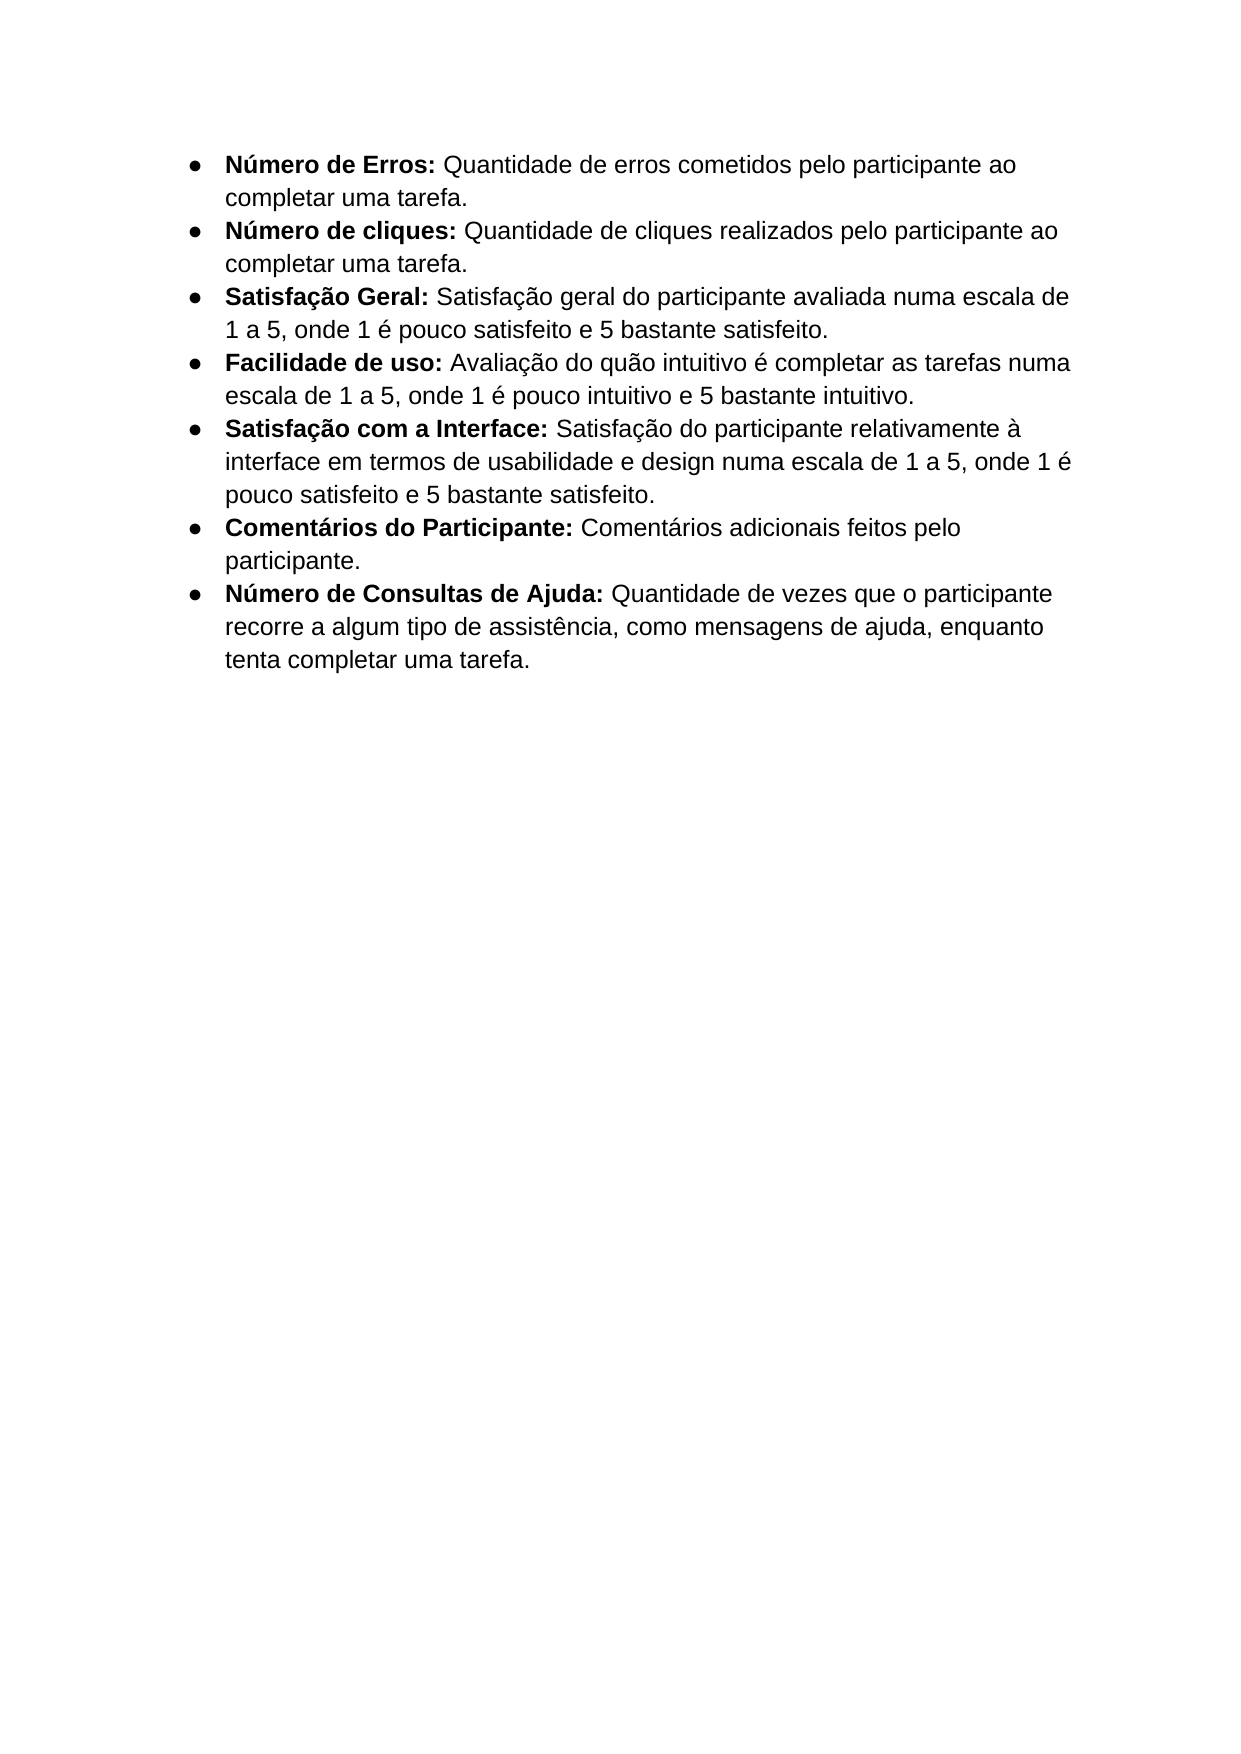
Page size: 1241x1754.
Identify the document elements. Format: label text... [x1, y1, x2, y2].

list Satisfação com a Interface: Satisfação do participante relativamente à interface em termos de usabilidade e design numa escala de 1 a 5, onde 1 é pouco satisfeito e 5 bastante satisfeito. [187, 414, 1090, 509]
list Número de cliques: Quantidade de cliques realizados pelo participante ao completar uma tarefa. [187, 216, 1090, 278]
list Satisfação Geral: Satisfação geral do participante avaliada numa escala de 1 a 5, onde 1 é pouco satisfeito e 5 bastante satisfeito. [187, 282, 1090, 344]
list Número de Consultas de Ajuda: Quantidade de vezes que o participante recorre a algum tipo de assistência, como mensagens de ajuda, enquanto tenta completar uma tarefa. [187, 579, 1090, 674]
list Facilidade de uso: Avaliação do quão intuitivo é completar as tarefas numa escala de 1 a 5, onde 1 é pouco intuitivo e 5 bastante intuitivo. [187, 348, 1090, 410]
list Comentários do Participante: Comentários adicionais feitos pelo participante. [187, 513, 1090, 575]
list Número de Erros: Quantidade de erros cometidos pelo participante ao completar uma tarefa. [187, 150, 1090, 212]
